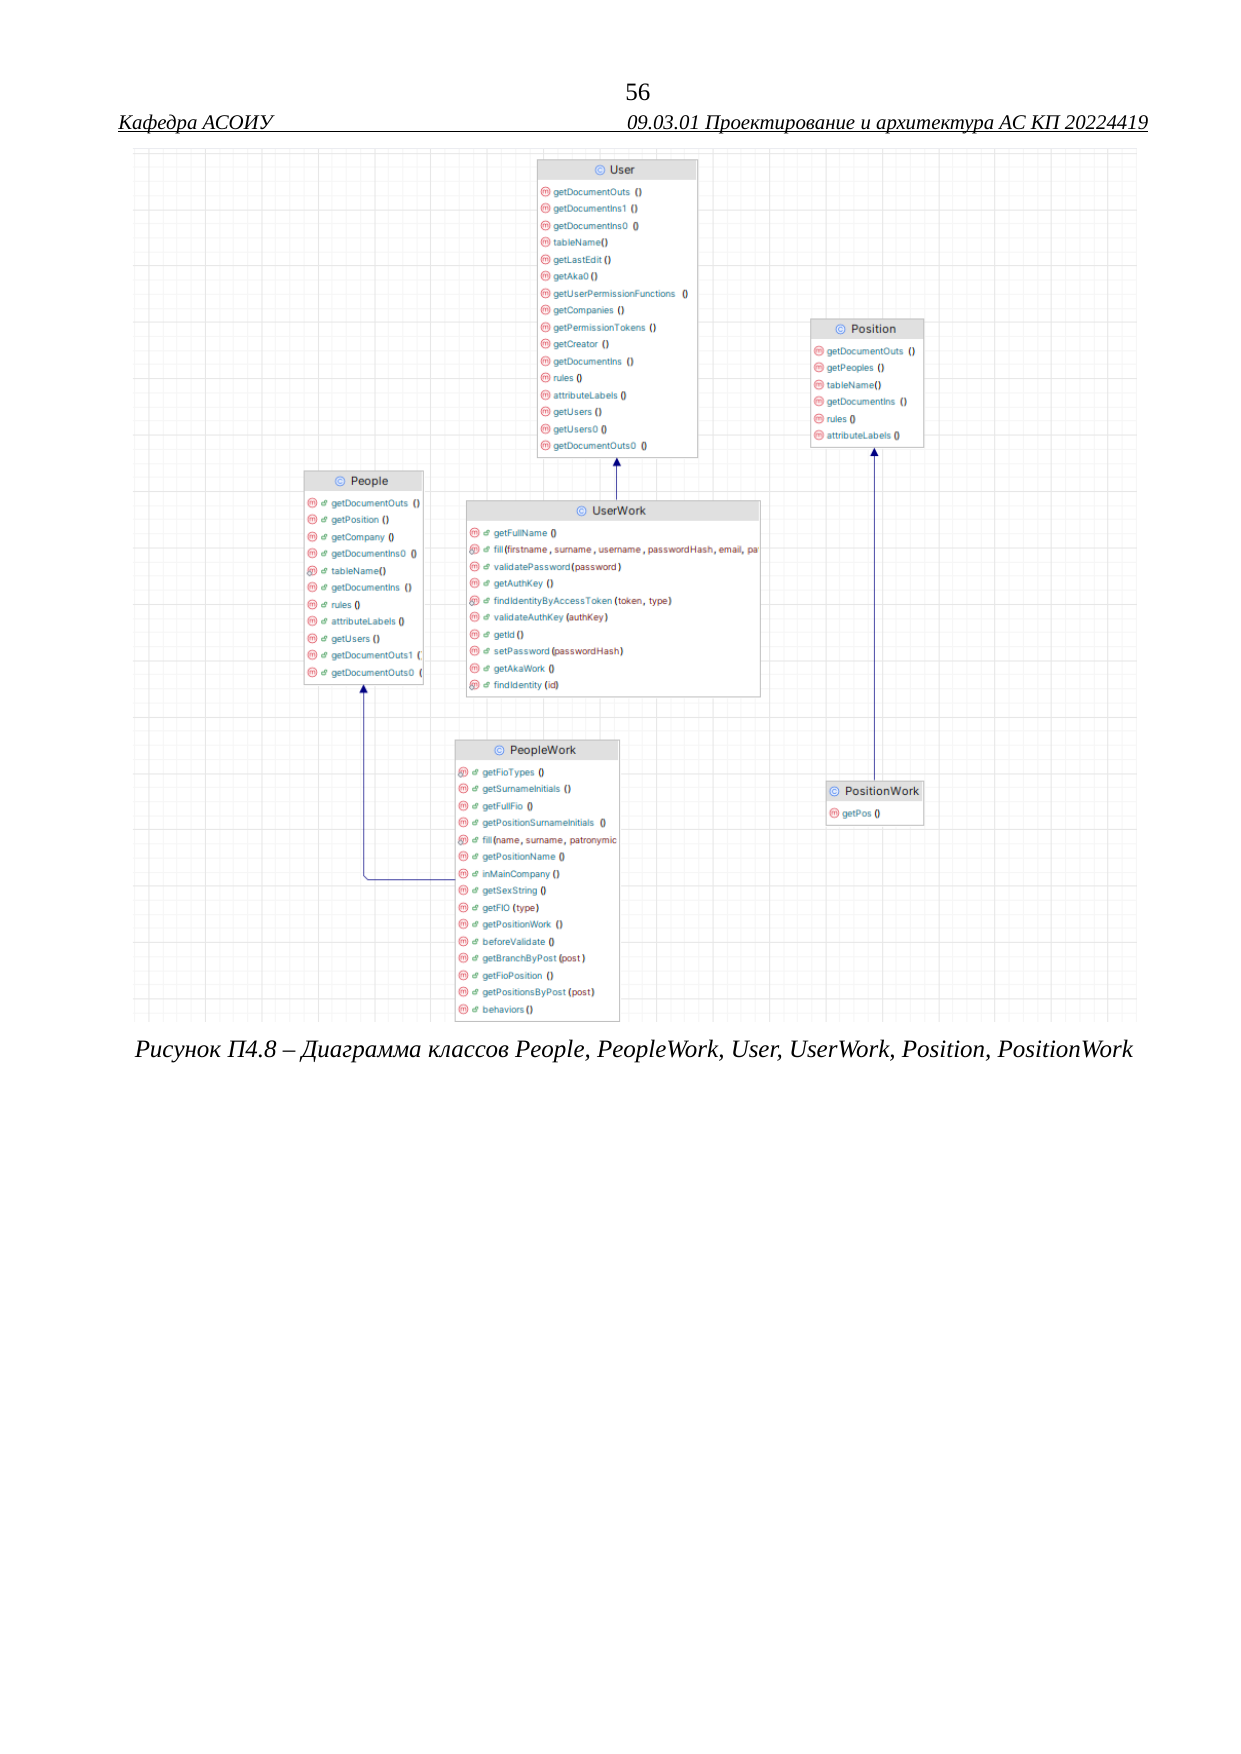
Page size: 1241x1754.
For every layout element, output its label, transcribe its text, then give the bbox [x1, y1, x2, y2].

picture [132, 148, 1137, 1022]
text Рисунок П4.8 – Диаграмма классов People, PeopleWork, User, UserWork, Position, PositionWork [118, 1034, 1152, 1063]
